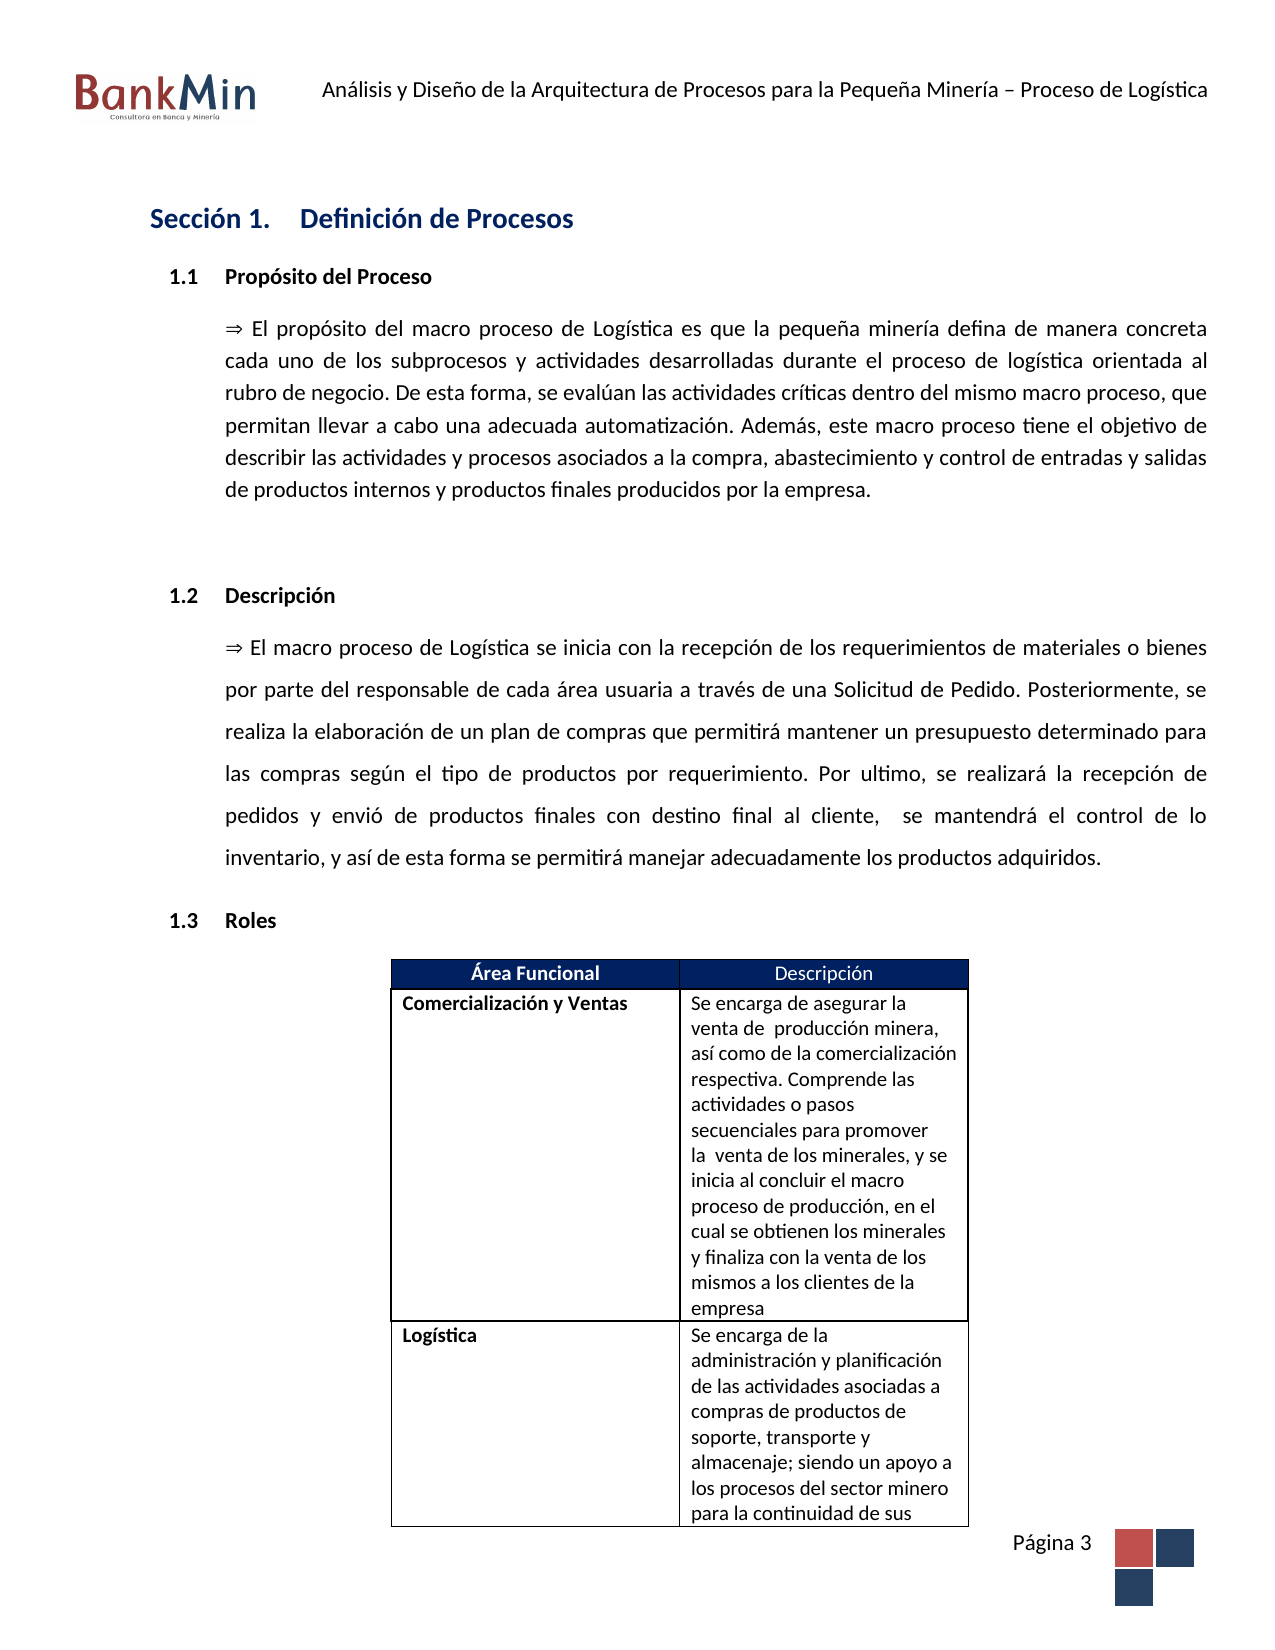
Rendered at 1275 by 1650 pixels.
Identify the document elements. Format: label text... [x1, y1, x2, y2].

table_header Descripción [680, 960, 968, 988]
subtitle Sección 1. Definición de Procesos [150, 200, 1209, 236]
subtitle 1.1 Propósito del Proceso [169, 262, 1209, 290]
text El propósito del macro proceso de Logística es que la pequeña minería defina de manera concreta cada uno de los subprocesos y actividades desarrolladas durante el proceso de logística orientada al rubro de negocio. De esta forma, se evalúan las actividades críticas dentro del mismo macro proceso, que permitan llevar a cabo una adecuada automatización. Además, este macro proceso tiene el objetivo de describir las actividades y procesos asociados a la compra, abastecimiento y control de entradas y salidas de productos internos y productos finales producidos por la empresa. [225, 314, 1209, 503]
table_cell Comercialización y Ventas [392, 990, 679, 1320]
table_cell Se encarga de asegurar la venta de producción minera, así como de la comercialización respectiva. Comprende las actividades o pasos secuenciales para promover la venta de los minerales, y se inicia al concluir el macro proceso de producción, en el cual se obtienen los minerales y finaliza con la venta de los mismos a los clientes de la empresa [681, 990, 967, 1320]
subtitle 1.2 Descripción [169, 581, 1209, 609]
table_cell Logística [392, 1322, 679, 1526]
table_header Área Funcional [392, 960, 679, 988]
picture [73, 71, 258, 124]
text El macro proceso de Logística se inicia con la recepción de los requerimientos de materiales o bienes por parte del responsable de cada área usuaria a través de una Solicitud de Pedido. Posteriormente, se realiza la elaboración de un plan de compras que permitirá mantener un presupuesto determinado para las compras según el tipo de productos por requerimiento. Por ultimo, se realizará la recepción de pedidos y envió de productos finales con destino final al cliente, se mantendrá el control de lo inventario, y así de esta forma se permitirá manejar adecuadamente los productos adquiridos. [225, 633, 1209, 871]
subtitle 1.3 Roles [169, 906, 1209, 934]
